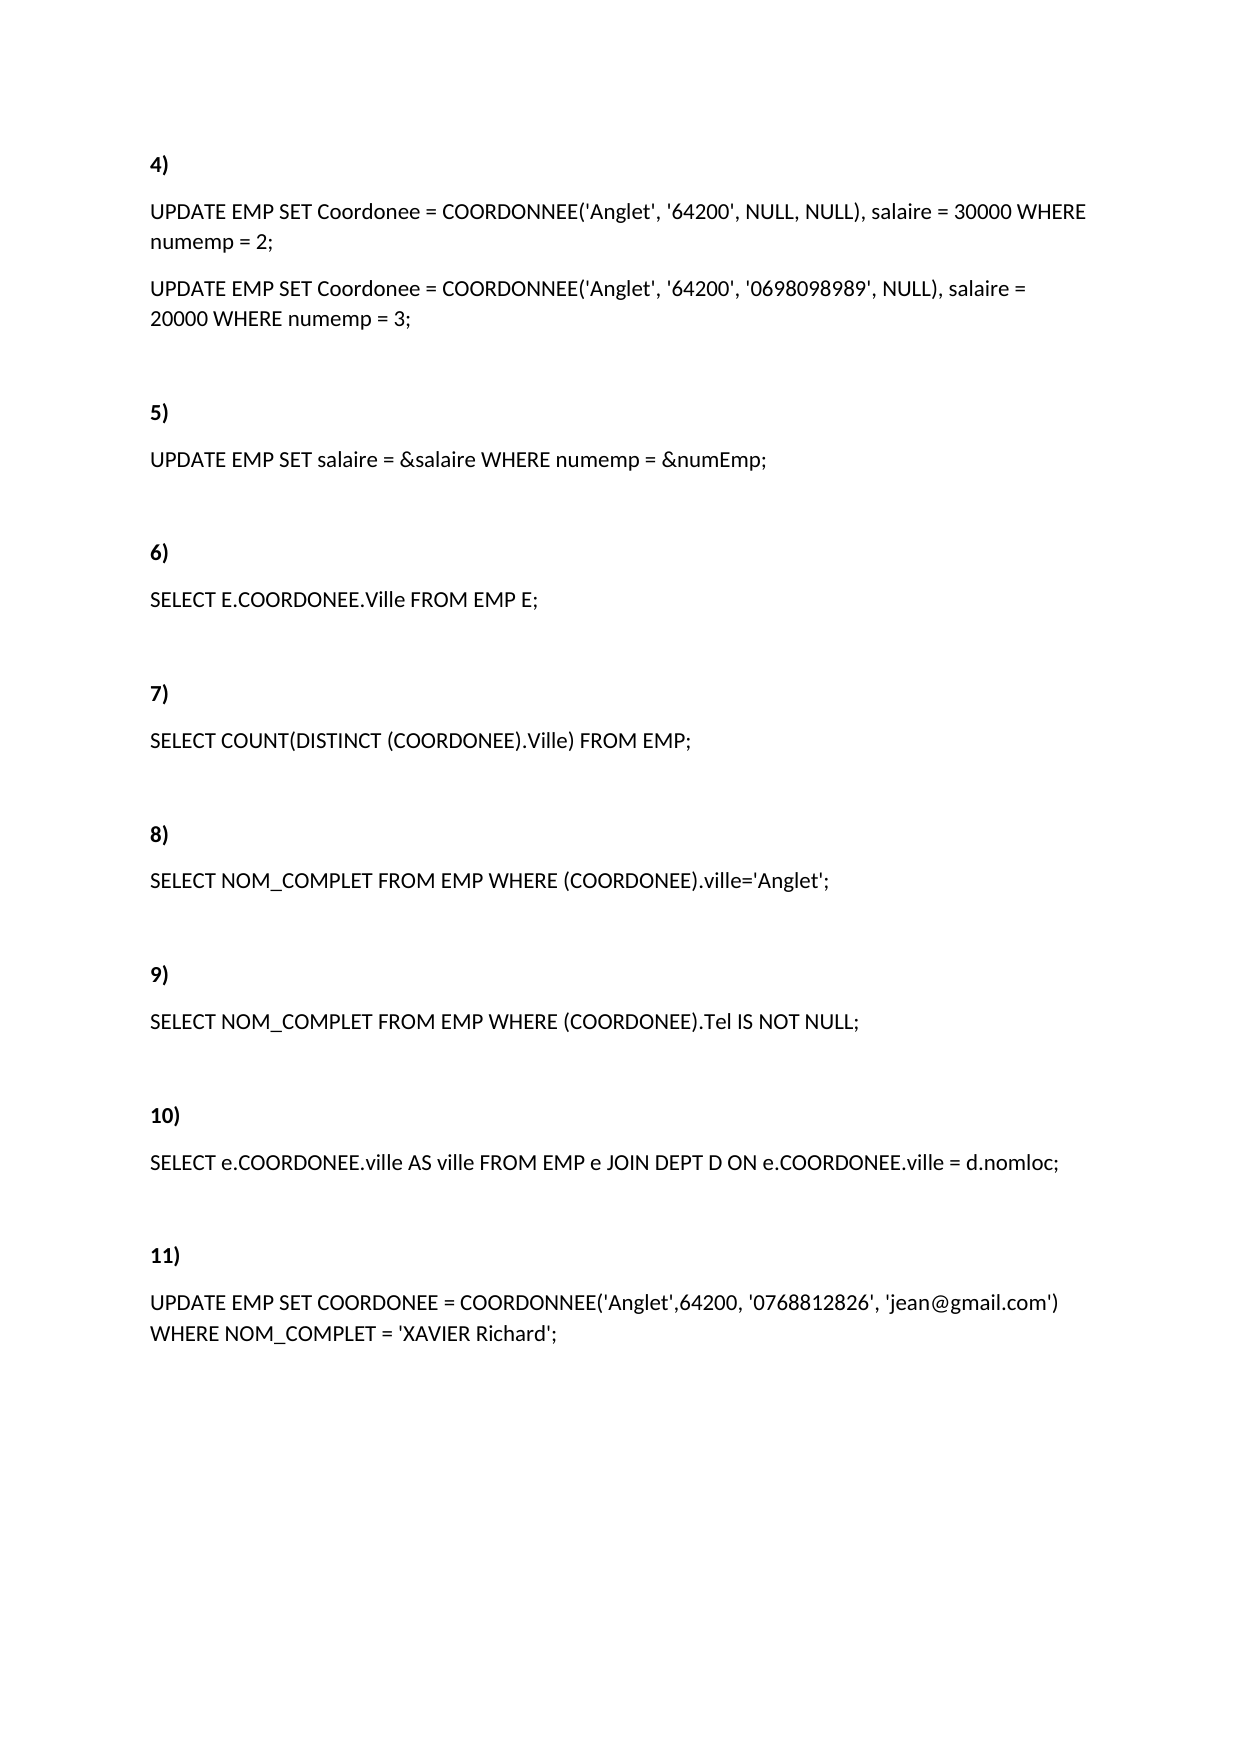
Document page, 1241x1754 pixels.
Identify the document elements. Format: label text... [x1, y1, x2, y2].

text UPDATE EMP SET Coordonee = COORDONNEE('Anglet', '64200', '0698098989', NULL), salaire = 20000 WHERE numemp = 3; [150, 274, 1090, 332]
text SELECT NOM_COMPLET FROM EMP WHERE (COORDONEE).ville='Anglet'; [150, 867, 1090, 895]
text 9) [150, 960, 1090, 988]
text UPDATE EMP SET Coordonee = COORDONNEE('Anglet', '64200', NULL, NULL), salaire = 30000 WHERE numemp = 2; [150, 197, 1090, 255]
text 10) [150, 1101, 1090, 1129]
text 4) [150, 150, 1090, 178]
text SELECT NOM_COMPLET FROM EMP WHERE (COORDONEE).Tel IS NOT NULL; [150, 1007, 1090, 1035]
text SELECT COUNT(DISTINCT (COORDONEE).Ville) FROM EMP; [150, 726, 1090, 754]
text SELECT E.COORDONEE.Ville FROM EMP E; [150, 585, 1090, 613]
text 6) [150, 538, 1090, 567]
text SELECT e.COORDONEE.ville AS ville FROM EMP e JOIN DEPT D ON e.COORDONEE.ville = d.nomloc; [150, 1148, 1090, 1176]
text UPDATE EMP SET COORDONEE = COORDONNEE('Anglet',64200, '0768812826', 'jean@gmail.com') WHERE NOM_COMPLET = 'XAVIER Richard'; [150, 1288, 1090, 1347]
text 11) [150, 1242, 1090, 1270]
text 5) [150, 398, 1090, 426]
text 8) [150, 820, 1090, 848]
text 7) [150, 679, 1090, 707]
text UPDATE EMP SET salaire = &salaire WHERE numemp = &numEmp; [150, 445, 1090, 473]
